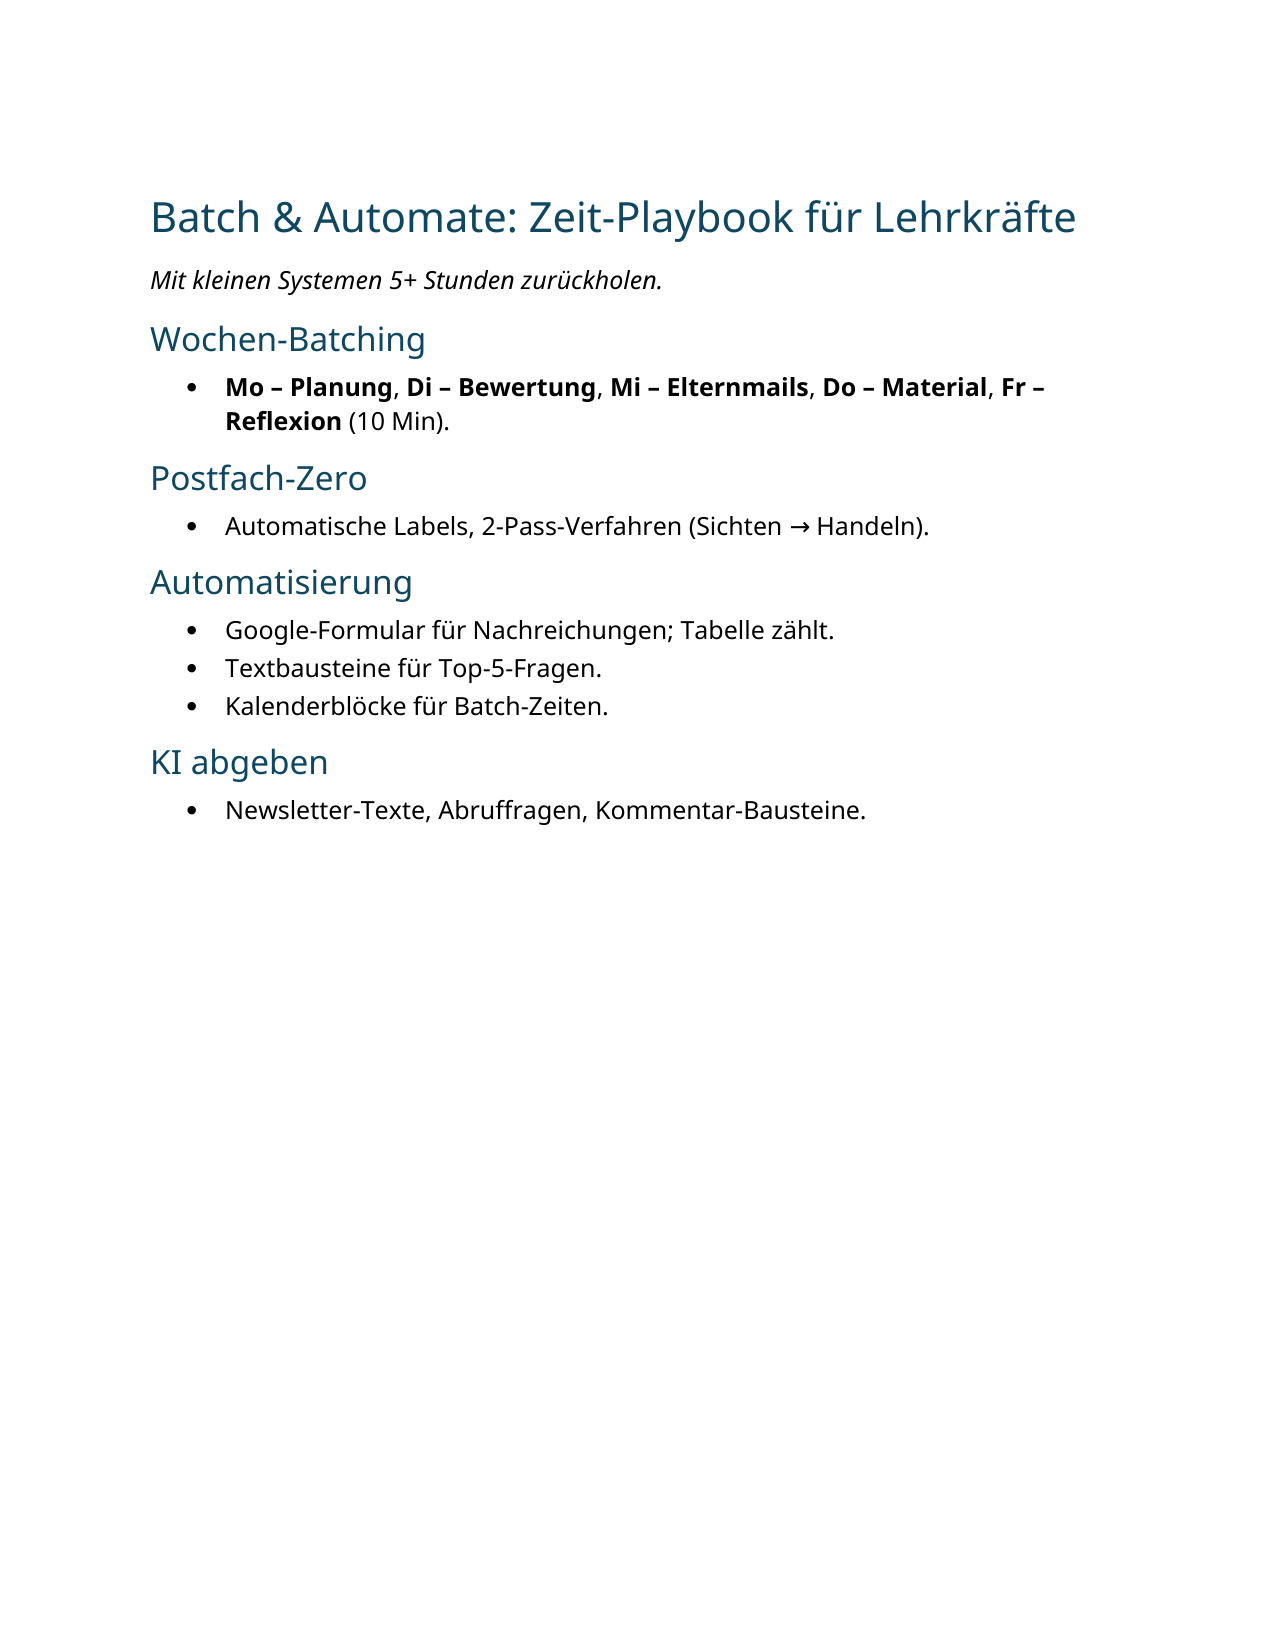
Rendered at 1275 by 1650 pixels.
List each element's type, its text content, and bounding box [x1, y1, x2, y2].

subtitle Wochen-Batching [150, 316, 1125, 361]
subtitle Batch & Automate: Zeit-Playbook für Lehrkräfte [150, 187, 1125, 244]
subtitle Automatisierung [150, 559, 1125, 604]
list Google-Formular für Nachreichungen; Tabelle zählt. [187, 613, 1125, 647]
list Automatische Labels, 2-Pass-Verfahren (Sichten → Handeln). [187, 508, 1125, 542]
text Mit kleinen Systemen 5+ Stunden zurückholen. [150, 263, 1125, 297]
list Kalenderblöcke für Batch-Zeiten. [187, 688, 1125, 722]
subtitle Postfach-Zero [150, 454, 1125, 500]
subtitle KI abgeben [150, 739, 1125, 784]
list Textbausteine für Top-5-Fragen. [187, 650, 1125, 684]
list Newsletter-Texte, Abruffragen, Kommentar-Bausteine. [187, 793, 1125, 827]
list Mo – Planung, Di – Bewertung, Mi – Elternmails, Do – Material, Fr – Reflexion (10 Min). [187, 369, 1125, 438]
